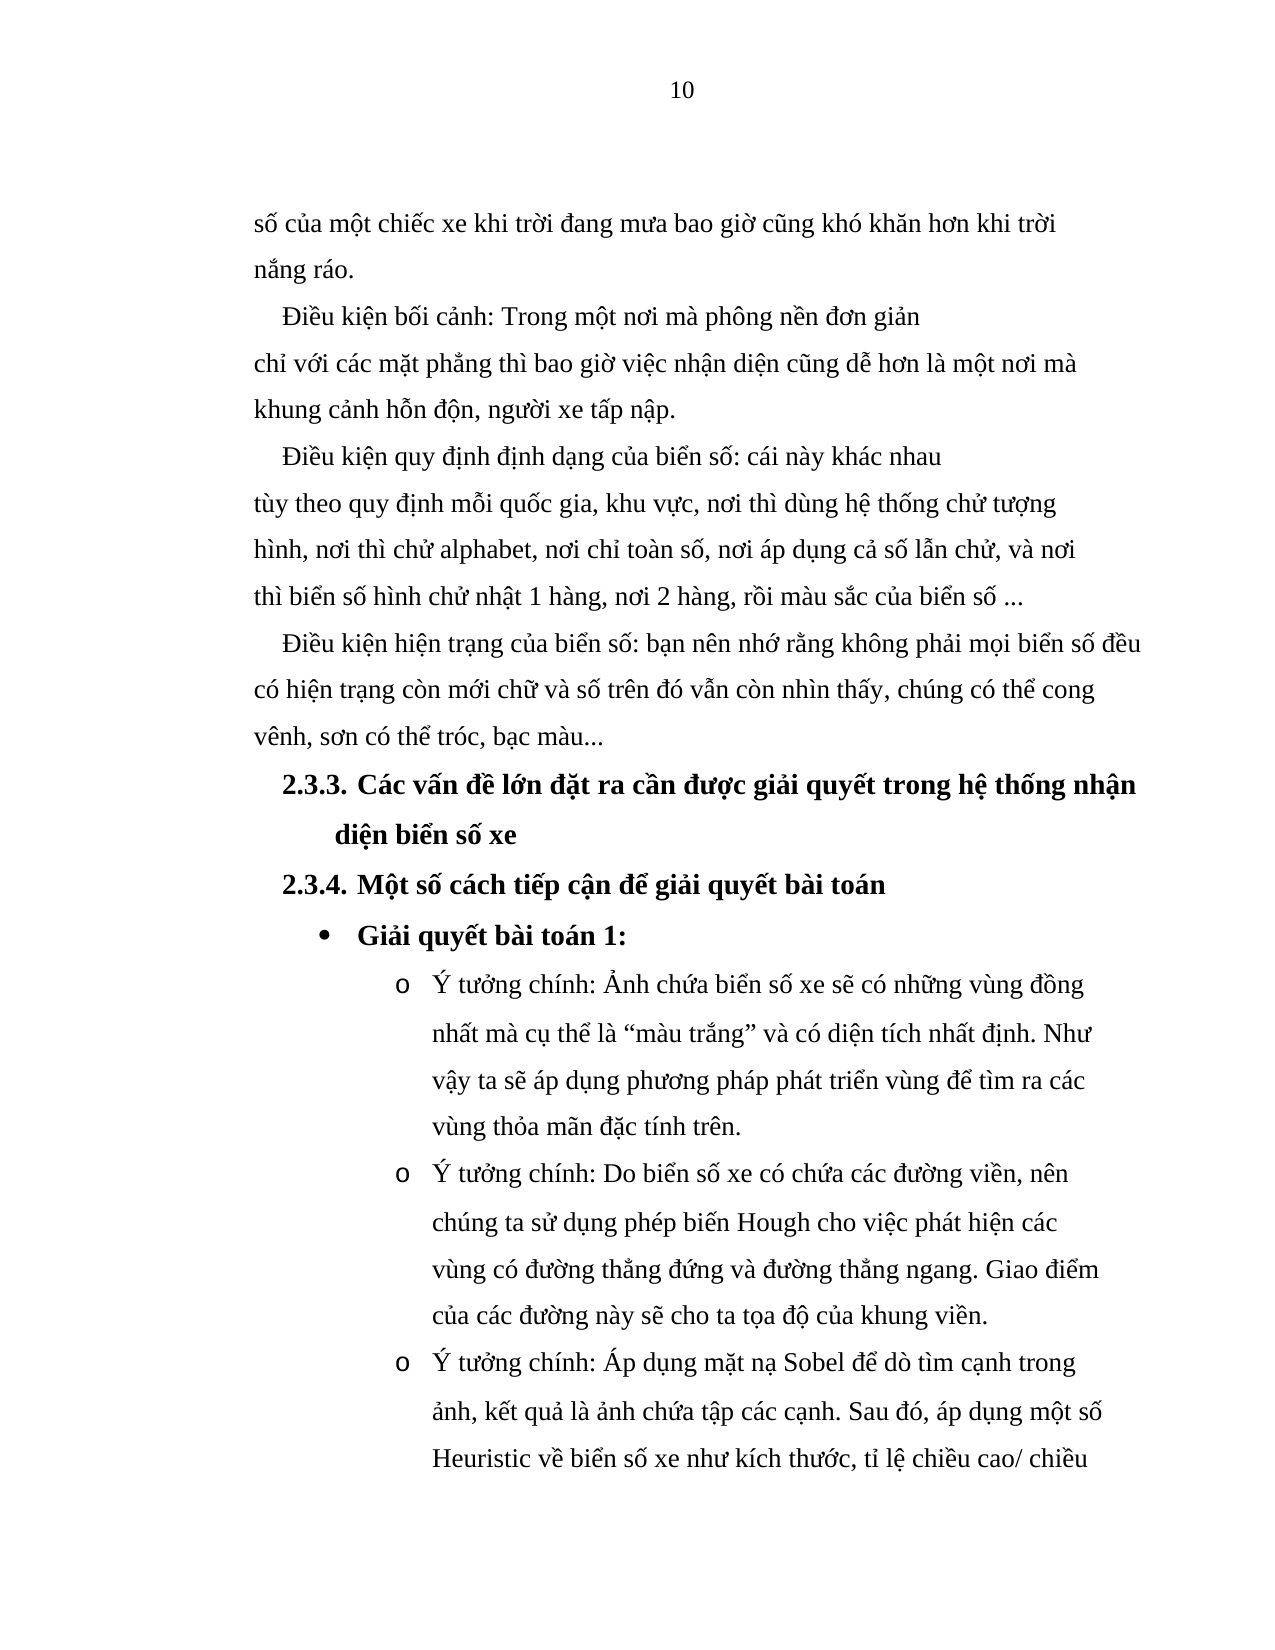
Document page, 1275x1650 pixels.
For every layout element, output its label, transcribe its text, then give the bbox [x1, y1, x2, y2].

text Điều kiện bối cảnh: Trong một nơi mà phông nền đơn giản chỉ với các mặt phẳng thì bao giờ việc nhận diện cũng dễ hơn là một nơi mà khung cảnh hỗn độn, người xe tấp nập. [254, 300, 1157, 424]
list Các vấn đề lớn đặt ra cần được giải quyết trong hệ thống nhận diện biển số xe [282, 767, 1157, 851]
text Điều kiện quy định định dạng của biển số: cái này khác nhau tùy theo quy định mỗi quốc gia, khu vực, nơi thì dùng hệ thống chử tượng hình, nơi thì chử alphabet, nơi chỉ toàn số, nơi áp dụng cả số lẫn chử, và nơi thì biển số hình chử nhật 1 hàng, nơi 2 hàng, rồi màu sắc của biển số ... [254, 440, 1157, 611]
list Một số cách tiếp cận để giải quyết bài toán [282, 867, 1157, 901]
text Điều kiện hiện trạng của biển số: bạn nên nhớ rằng không phải mọi biển số đều có hiện trạng còn mới chữ và số trên đó vẫn còn nhìn thấy, chúng có thể cong vênh, sơn có thể tróc, bạc màu... [254, 627, 1157, 751]
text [254, 207, 1157, 284]
list Giải quyết bài toán 1: [319, 918, 1157, 951]
list Ý tưởng chính: Ảnh chứa biển số xe sẽ có những vùng đồng nhất mà cụ thể là “màu trắng” và có diện tích nhất định. Như vậy ta sẽ áp dụng phương pháp phát triển vùng để tìm ra các vùng thỏa mãn đặc tính trên. [394, 968, 1157, 1142]
list Ý tưởng chính: Do biển số xe có chứa các đường viền, nên chúng ta sử dụng phép biến Hough cho việc phát hiện các vùng có đường thẳng đứng và đường thẳng ngang. Giao điểm của các đường này sẽ cho ta tọa độ của khung viền. [394, 1157, 1157, 1331]
